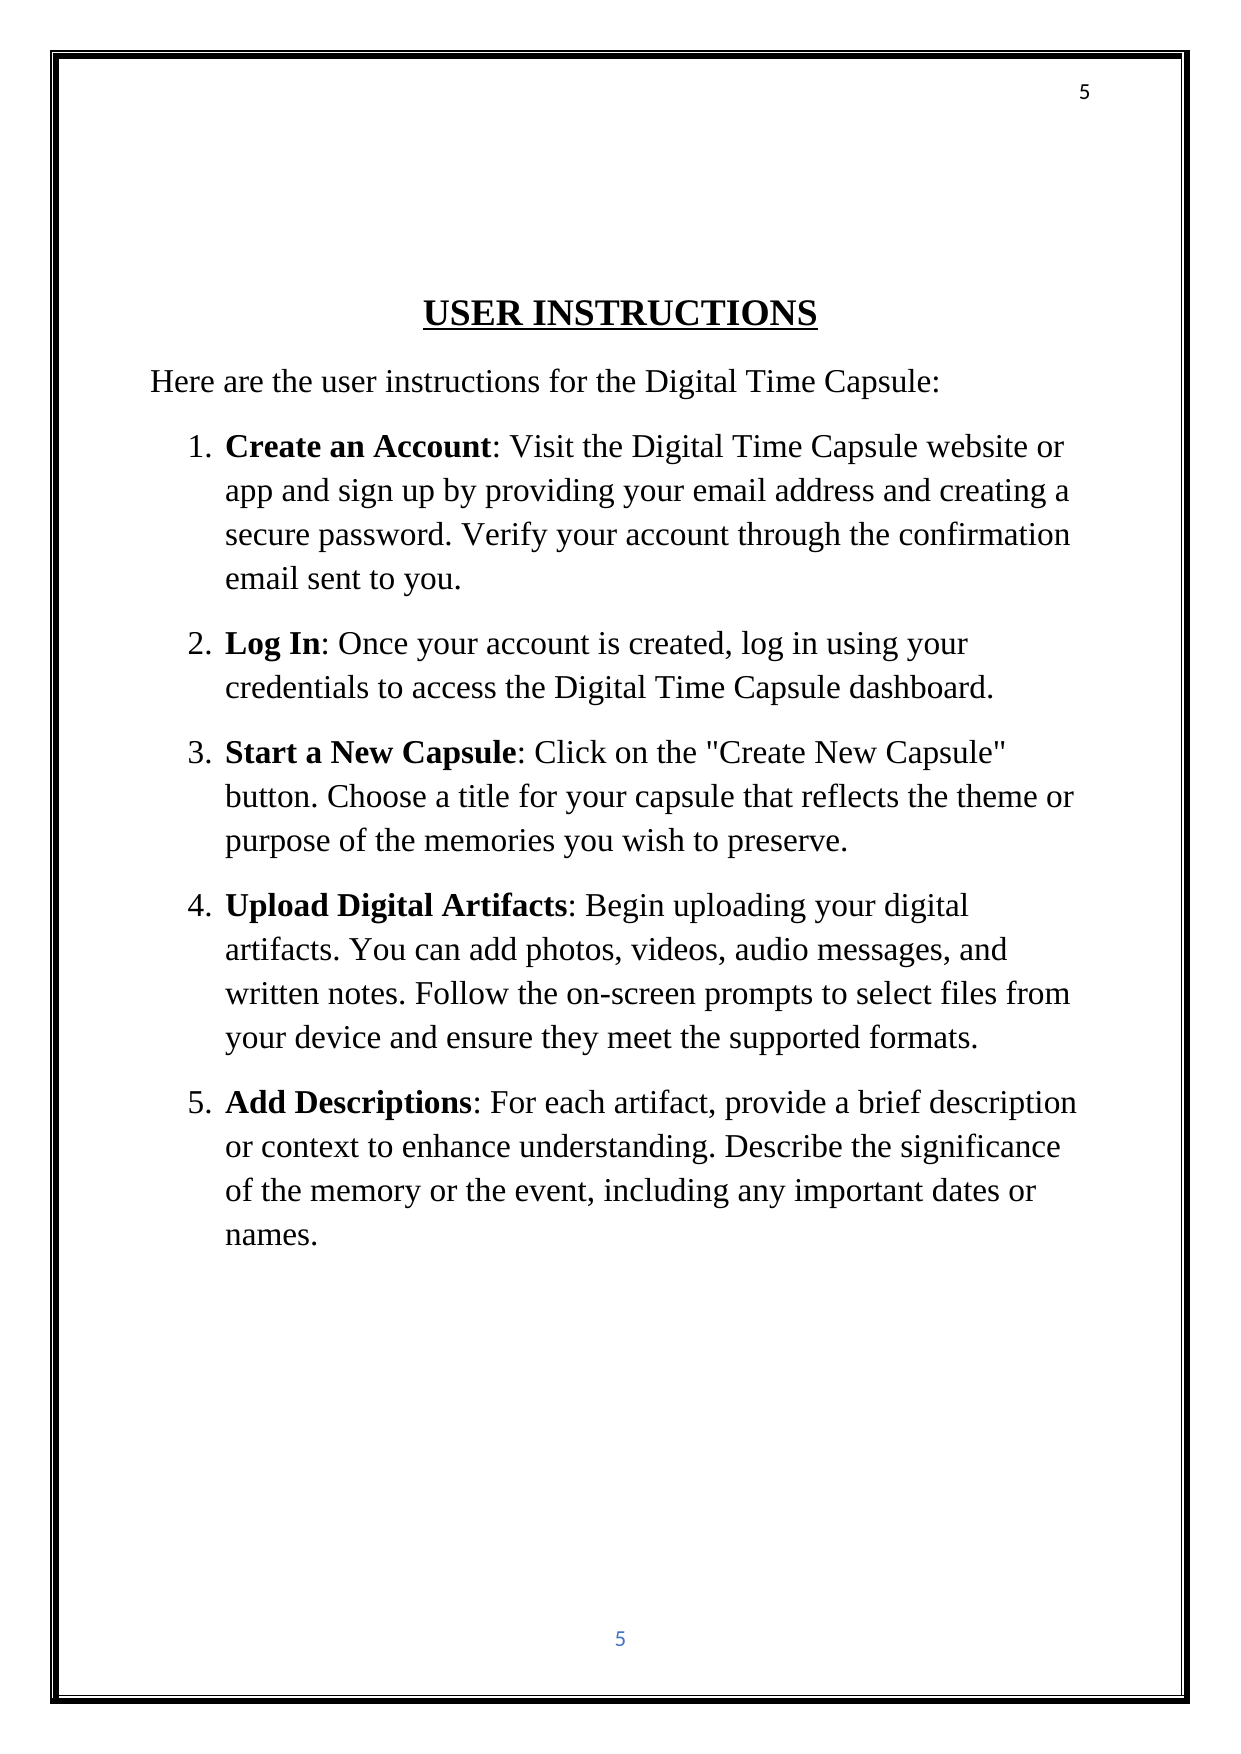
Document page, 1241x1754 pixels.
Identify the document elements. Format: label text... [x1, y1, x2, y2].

text USER INSTRUCTIONS [150, 291, 1090, 334]
text Here are the user instructions for the Digital Time Capsule: [150, 361, 1090, 399]
list Start a New Capsule: Click on the "Create New Capsule" button. Choose a title for your capsule that reflects the theme or purpose of the memories you wish to preserve. [187, 732, 1090, 859]
list Log In: Once your account is created, log in using your credentials to access the Digital Time Capsule dashboard. [187, 623, 1090, 706]
list Upload Digital Artifacts: Begin uploading your digital artifacts. You can add photos, videos, audio messages, and written notes. Follow the on-screen prompts to select files from your device and ensure they meet the supported formats. [187, 885, 1090, 1056]
list Add Descriptions: For each artifact, provide a brief description or context to enhance understanding. Describe the significance of the memory or the event, including any important dates or names. [187, 1082, 1090, 1253]
list Create an Account: Visit the Digital Time Capsule website or app and sign up by providing your email address and creating a secure password. Verify your account through the confirmation email sent to you. [187, 426, 1090, 597]
